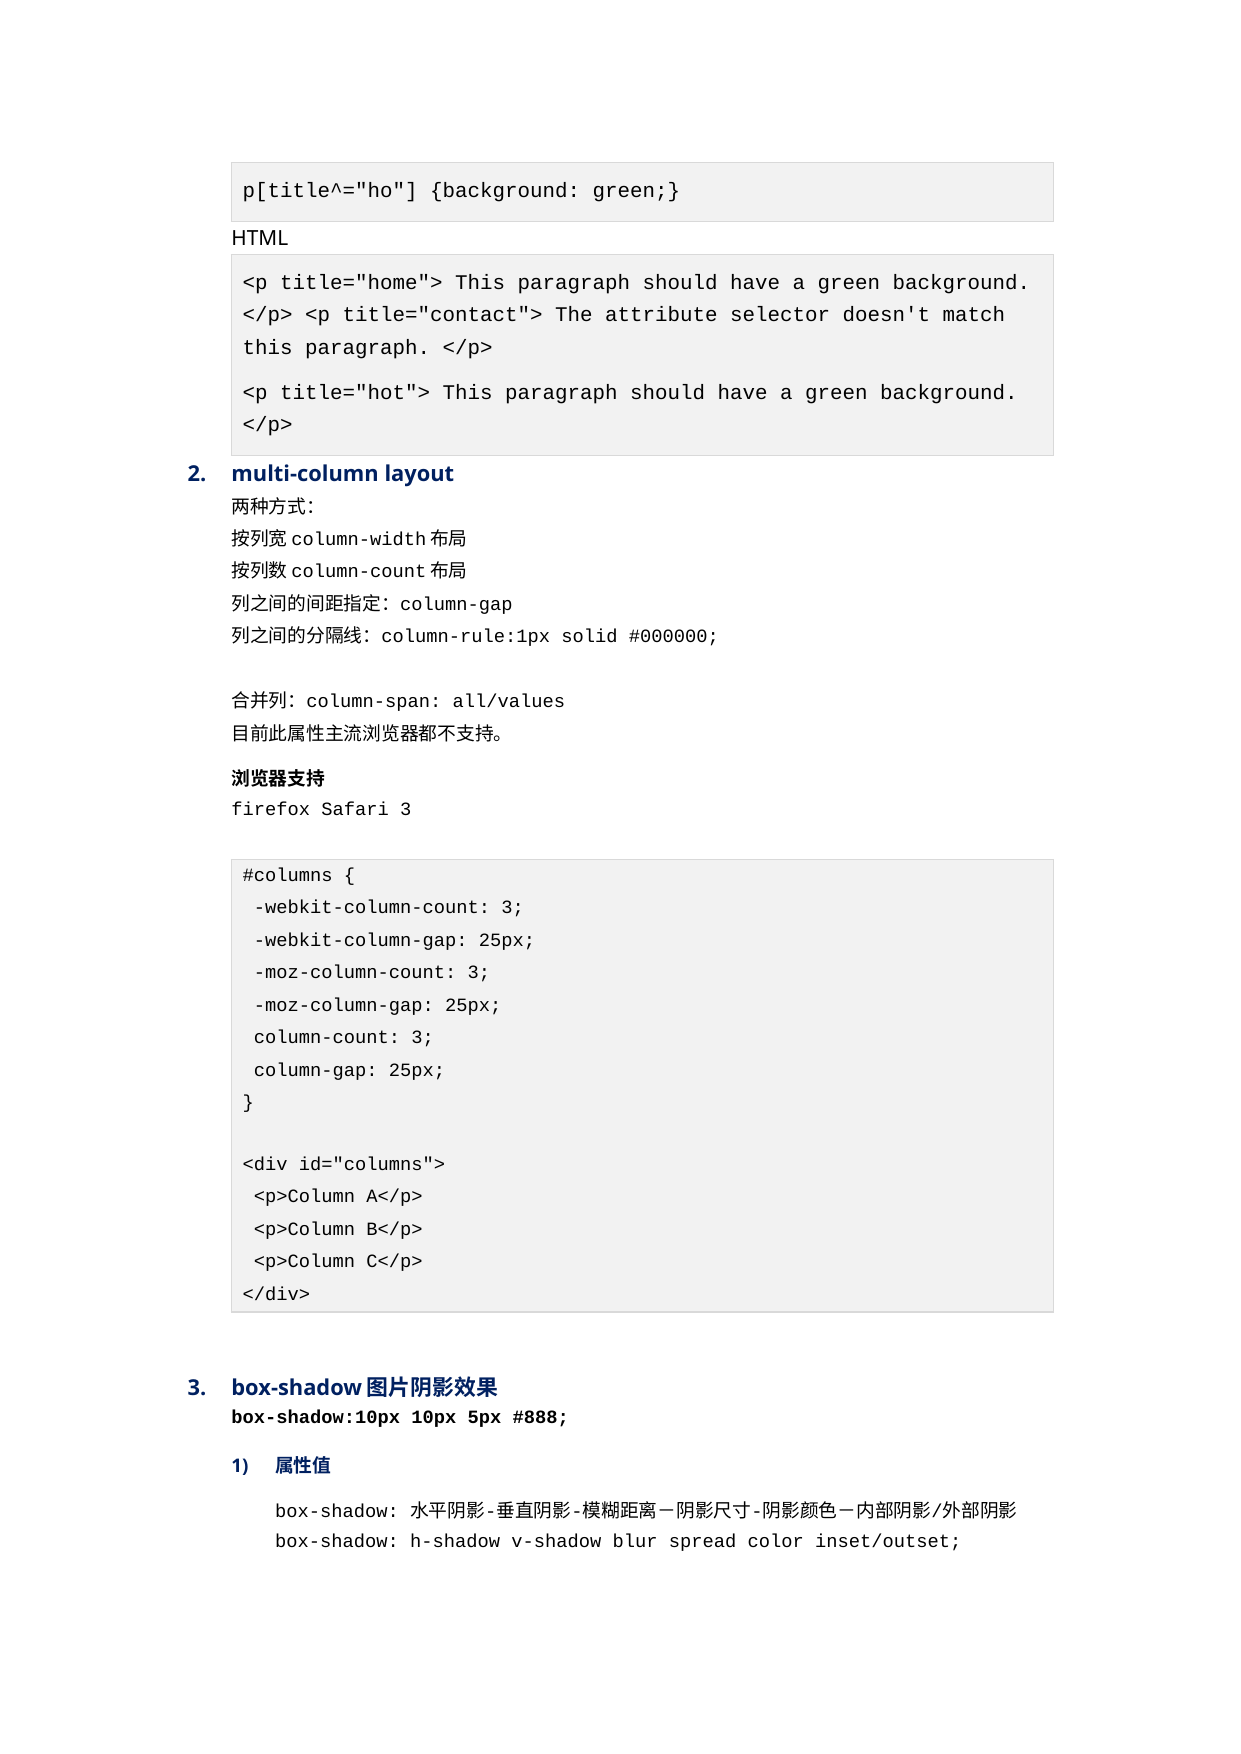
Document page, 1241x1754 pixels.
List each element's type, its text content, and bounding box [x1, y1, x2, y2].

list multi-column layout [187, 456, 1053, 489]
list box-shadow: 水平阴影-垂直阴影-模糊距离－阴影尺寸-阴影颜色－内部阴影/外部阴影 [275, 1494, 1053, 1526]
table_header p[title^="ho"] {background: green;} [232, 163, 1053, 221]
list box-shadow: h-shadow v-shadow blur spread color inset/outset; [275, 1526, 1053, 1559]
list 按列数column-count布局 [231, 554, 1053, 586]
list HTML [231, 222, 1053, 254]
list 列之间的间距指定：column-gap [231, 586, 1053, 619]
list box-shadow图片阴影效果 [187, 1370, 1053, 1403]
list 合并列：column-span: all/values [231, 684, 1053, 716]
list 列之间的分隔线：column-rule:1px solid #000000; [231, 619, 1053, 651]
list 按列宽column-width布局 [231, 521, 1053, 554]
text box-shadow:10px 10px 5px #888; [187, 1403, 1053, 1435]
list 两种方式： [231, 489, 1053, 521]
list 浏览器支持 [231, 761, 1053, 794]
list 属性值 [231, 1448, 1053, 1480]
list firefox Safari 3 [231, 794, 1053, 826]
table_header <p title="home"> This paragraph should have a green background. </p> <p title="contact"> The attribute selector doesn't match this paragraph. </p> <p title="hot"> This paragraph should have a green background. </p> [232, 255, 1053, 455]
table_header #columns { -webkit-column-count: 3; -webkit-column-gap: 25px; -moz-column-count: 3; -moz-column-gap: 25px; column-count: 3; column-gap: 25px; } <div id="columns"> <p>Column A</p> <p>Column B</p> <p>Column C</p> </div> [232, 860, 1053, 1311]
list 目前此属性主流浏览器都不支持。 [231, 716, 1053, 749]
